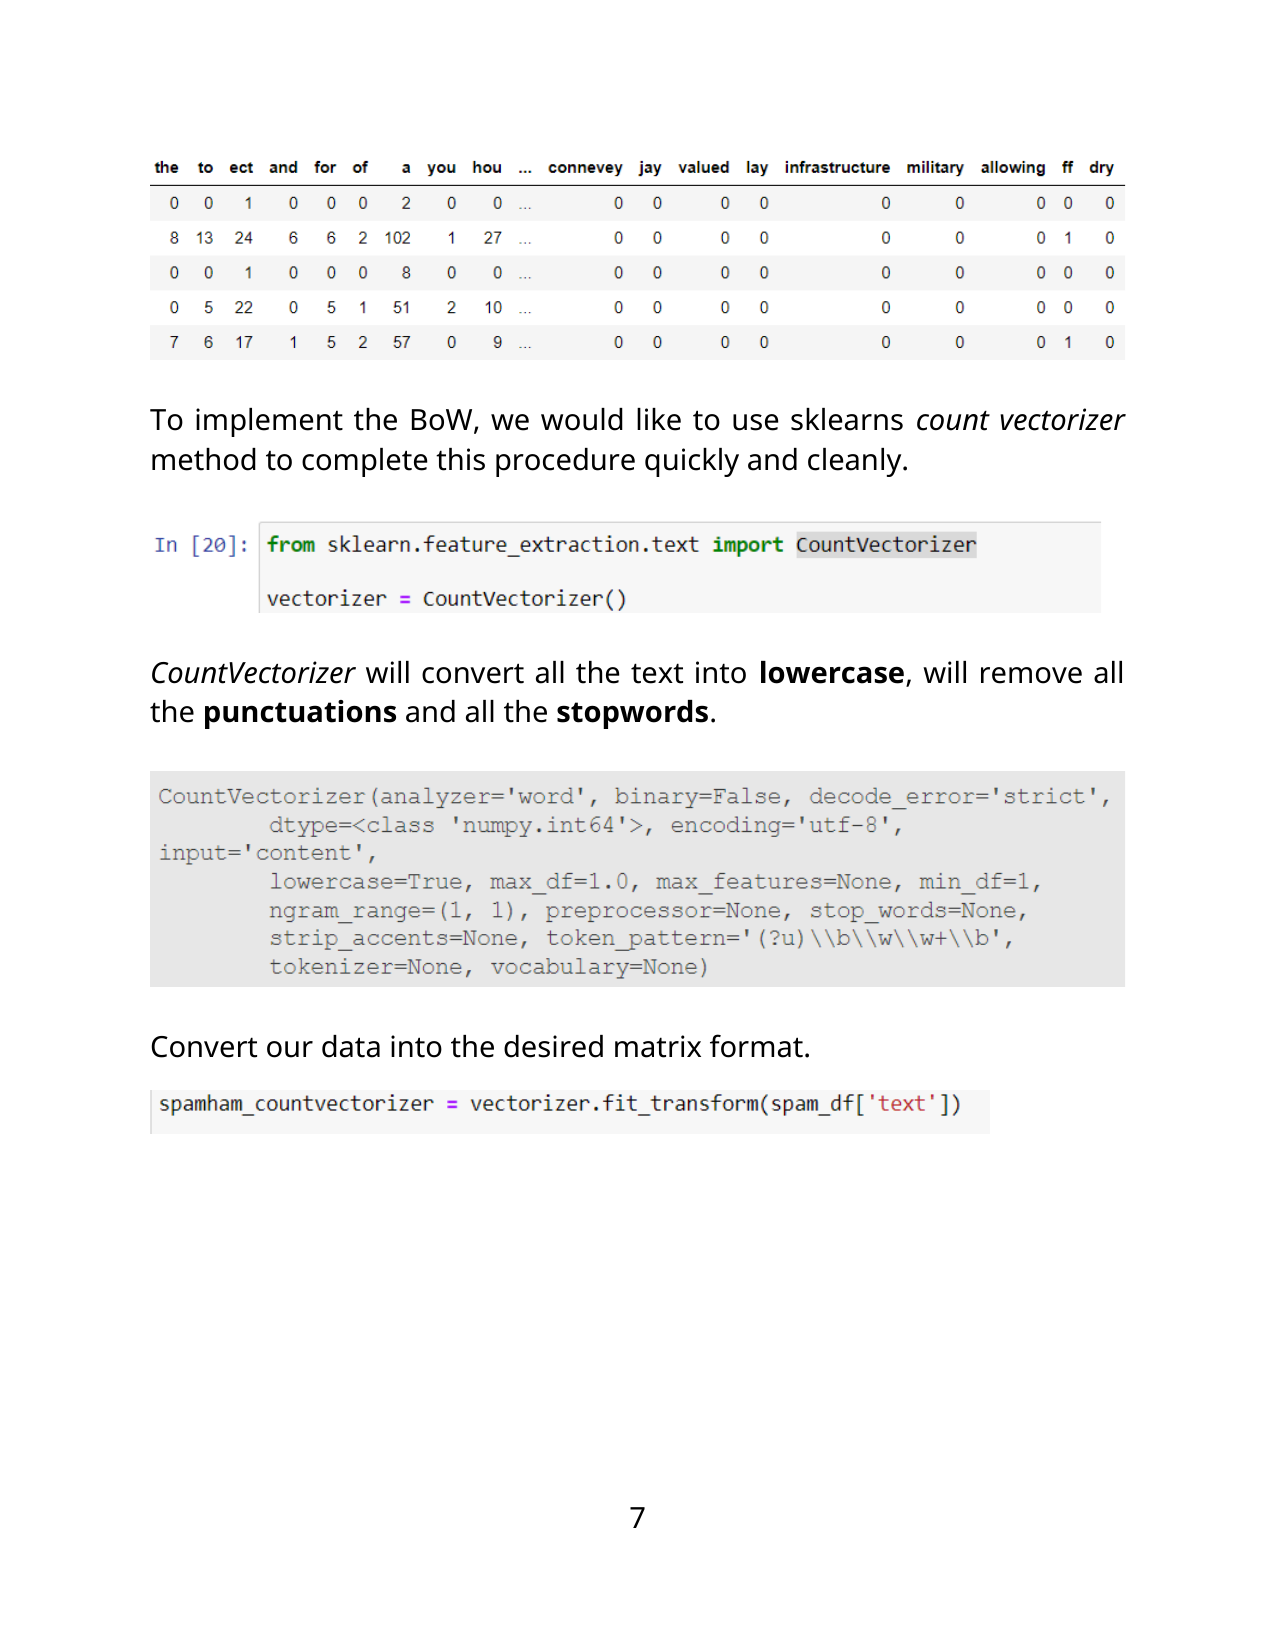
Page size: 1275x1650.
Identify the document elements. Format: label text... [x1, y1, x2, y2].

text To implement the BoW, we would like to use sklearns count vectorizer method to complete this procedure quickly and cleanly. [150, 399, 1125, 479]
picture [150, 771, 1125, 987]
text Convert our data into the desired matrix format. [150, 1026, 1125, 1066]
text CountVectorizer will convert all the text into lowercase, will remove all the punctuations and all the stopwords. [150, 652, 1125, 731]
picture [150, 518, 1102, 613]
picture [150, 1090, 990, 1134]
picture [150, 150, 1125, 360]
